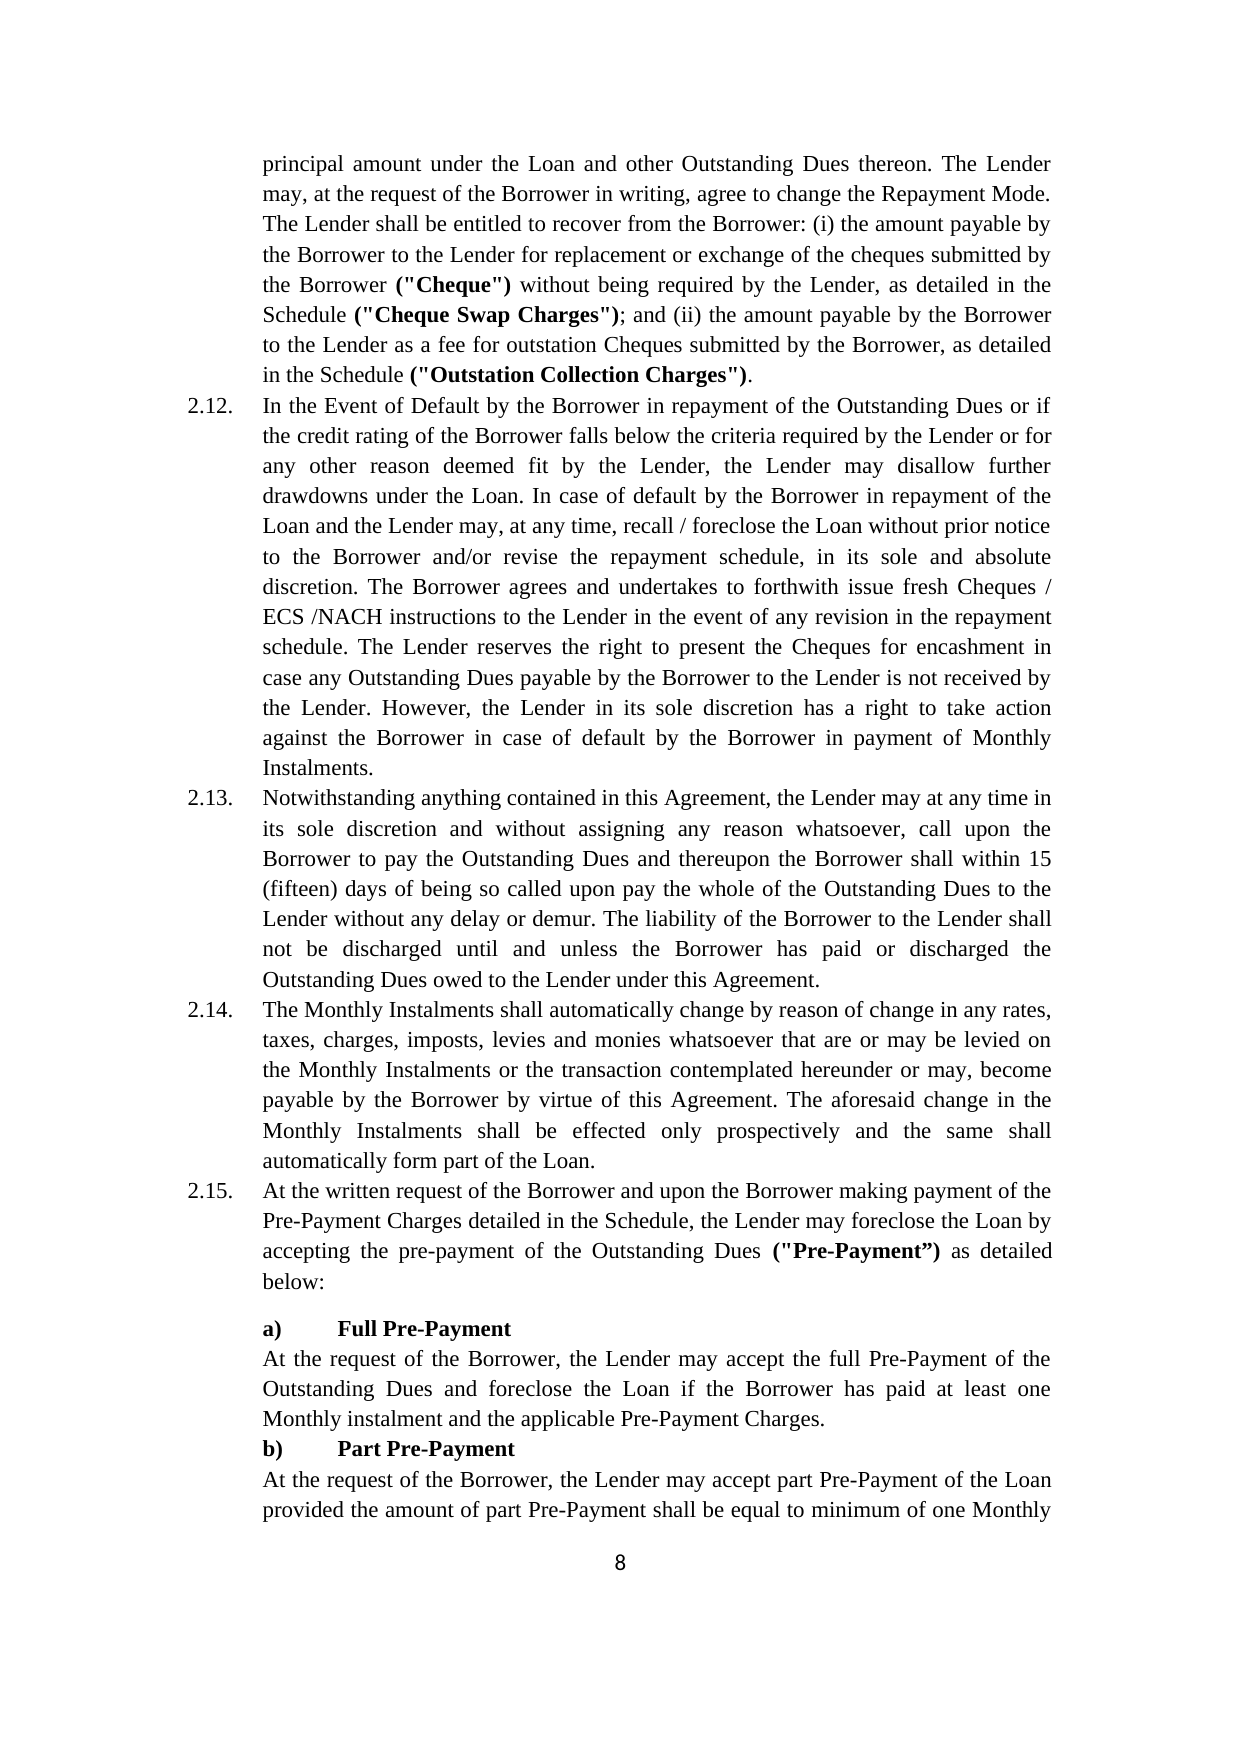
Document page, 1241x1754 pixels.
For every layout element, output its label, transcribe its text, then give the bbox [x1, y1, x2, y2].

list Full Pre-Payment [262, 1314, 1053, 1341]
list Part Pre-Payment [262, 1435, 1053, 1462]
list In the Event of Default by the Borrower in repayment of the Outstanding Dues or if the credit rating of the Borrower falls below the criteria required by the Lender or for any other reason deemed fit by the Lender, the Lender may disallow further drawdowns under the Loan. In case of default by the Borrower in repayment of the Loan and the Lender may, at any time, recall / foreclose the Loan without prior notice to the Borrower and/or revise the repayment schedule, in its sole and absolute discretion. The Borrower agrees and undertakes to forthwith issue fresh Cheques / ECS /NACH instructions to the Lender in the event of any revision in the repayment schedule. The Lender reserves the right to present the Cheques for encashment in case any Outstanding Dues payable by the Borrower to the Lender is not received by the Lender. However, the Lender in its sole discretion has a right to take action against the Borrower in case of default by the Borrower in payment of Monthly Instalments. [187, 392, 1053, 781]
list At the written request of the Borrower and upon the Borrower making payment of the Pre-Payment Charges detailed in the Schedule, the Lender may foreclose the Loan by accepting the pre-payment of the Outstanding Dues ("Pre-Payment”) as detailed below: [187, 1177, 1053, 1294]
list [187, 150, 1053, 388]
list Notwithstanding anything contained in this Agreement, the Lender may at any time in its sole discretion and without assigning any reason whatsoever, call upon the Borrower to pay the Outstanding Dues and thereupon the Borrower shall within 15 (fifteen) days of being so called upon pay the whole of the Outstanding Dues to the Lender without any delay or demur. The liability of the Borrower to the Lender shall not be discharged until and unless the Borrower has paid or discharged the Outstanding Dues owed to the Lender under this Agreement. [187, 784, 1053, 992]
text At the request of the Borrower, the Lender may accept the full Pre-Payment of the Outstanding Dues and foreclose the Loan if the Borrower has paid at least one Monthly instalment and the applicable Pre-Payment Charges. [262, 1345, 1053, 1432]
list The Monthly Instalments shall automatically change by reason of change in any rates, taxes, charges, imposts, levies and monies whatsoever that are or may be levied on the Monthly Instalments or the transaction contemplated hereunder or may, become payable by the Borrower by virtue of this Agreement. The aforesaid change in the Monthly Instalments shall be effected only prospectively and the same shall automatically form part of the Loan. [187, 996, 1053, 1173]
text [262, 1466, 1053, 1522]
